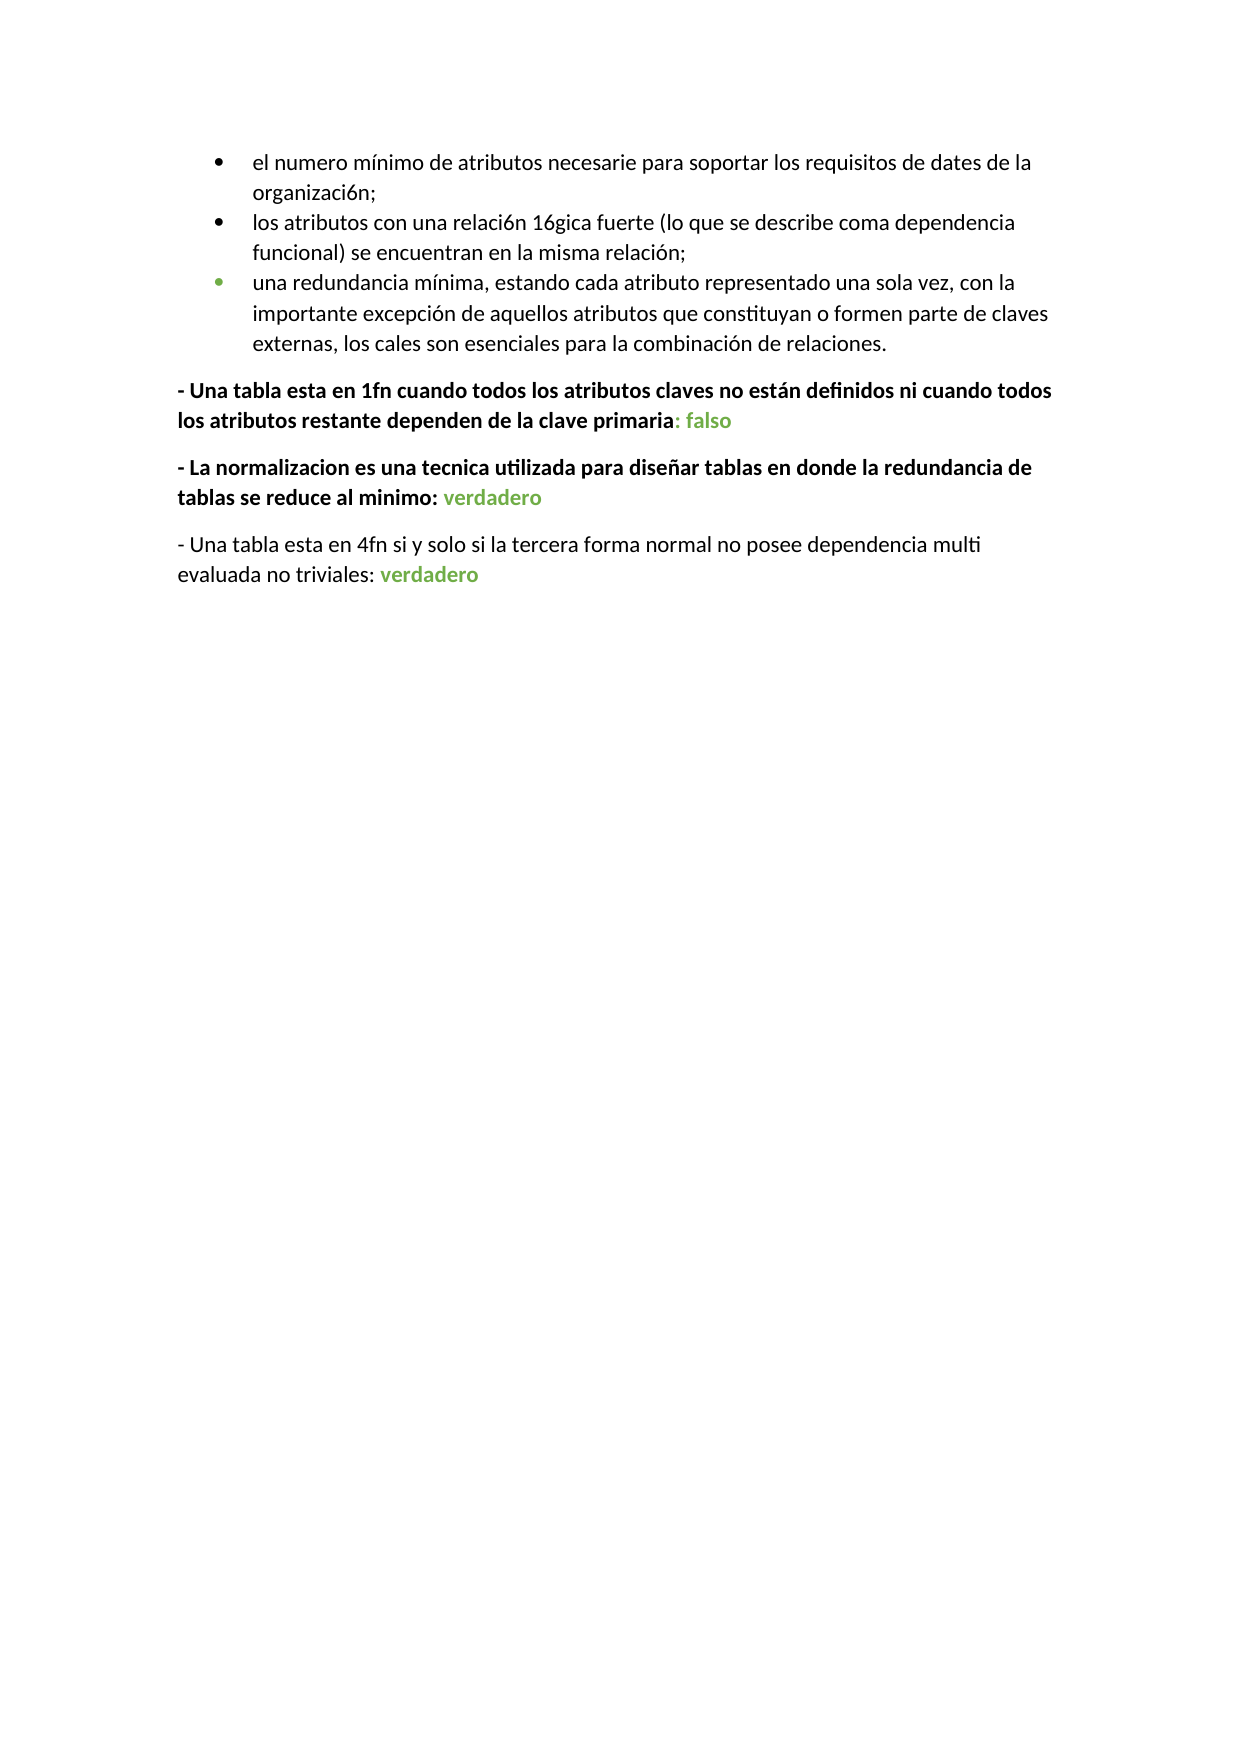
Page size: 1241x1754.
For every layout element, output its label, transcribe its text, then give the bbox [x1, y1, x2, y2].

list los atributos con una relaci6n 16gica fuerte (lo que se describe coma dependencia funcional) se encuentran en la misma relación; [215, 208, 1063, 266]
text - Una tabla esta en 1fn cuando todos los atributos claves no están definidos ni cuando todos los atributos restante dependen de la clave primaria: falso [177, 376, 1063, 434]
text - Una tabla esta en 4fn si y solo si la tercera forma normal no posee dependencia multi evaluada no triviales: verdadero [177, 530, 1063, 588]
list una redundancia mínima, estando cada atributo representado una sola vez, con la importante excepción de aquellos atributos que constituyan o formen parte de claves externas, los cales son esenciales para la combinación de relaciones. [215, 268, 1063, 357]
list el numero mínimo de atributos necesarie para soportar los requisitos de dates de la organizaci6n; [215, 148, 1063, 206]
text - La normalizacion es una tecnica utilizada para diseñar tablas en donde la redundancia de tablas se reduce al minimo: verdadero [177, 453, 1063, 511]
